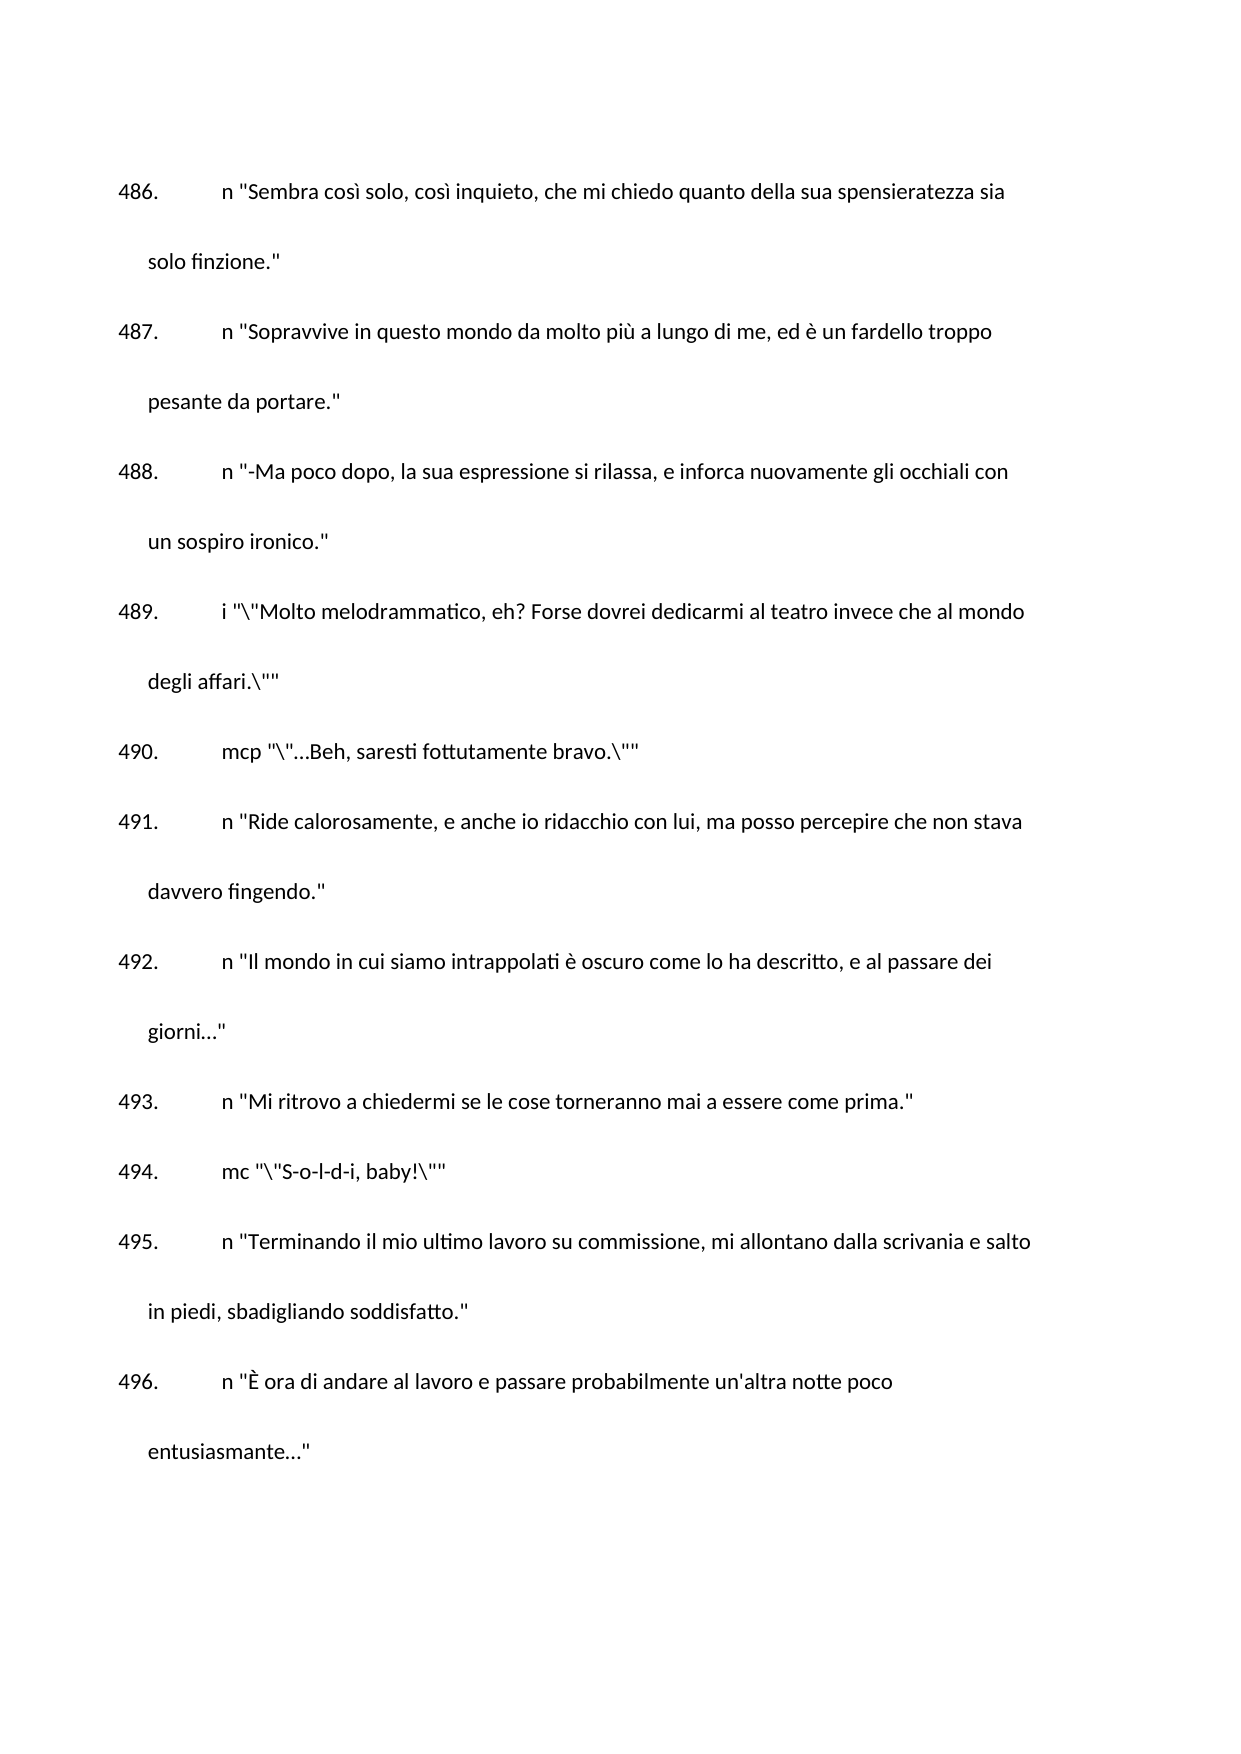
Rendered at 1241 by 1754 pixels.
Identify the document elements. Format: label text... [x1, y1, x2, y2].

text 493. n "Mi ritrovo a chiedermi se le cose torneranno mai a essere come prima." [118, 1087, 1033, 1115]
text 486. n "Sembra così solo, così inquieto, che mi chiedo quanto della sua spensieratezza sia solo finzione." [118, 177, 1033, 275]
text 488. n "-Ma poco dopo, la sua espressione si rilassa, e inforca nuovamente gli occhiali con un sospiro ironico." [118, 457, 1033, 555]
text 490. mcp "\"…Beh, saresti fottutamente bravo.\"" [118, 737, 1033, 765]
text 487. n "Sopravvive in questo mondo da molto più a lungo di me, ed è un fardello troppo pesante da portare." [118, 317, 1033, 415]
text 491. n "Ride calorosamente, e anche io ridacchio con lui, ma posso percepire che non stava davvero fingendo." [118, 807, 1033, 905]
text 489. i "\"Molto melodrammatico, eh? Forse dovrei dedicarmi al teatro invece che al mondo degli affari.\"" [118, 597, 1033, 695]
text 494. mc "\"S-o-l-d-i, baby!\"" [118, 1157, 1033, 1185]
text 496. n "È ora di andare al lavoro e passare probabilmente un'altra notte poco entusiasmante…" [118, 1367, 1033, 1465]
text 492. n "Il mondo in cui siamo intrappolati è oscuro come lo ha descritto, e al passare dei giorni…" [118, 947, 1033, 1045]
text 495. n "Terminando il mio ultimo lavoro su commissione, mi allontano dalla scrivania e salto in piedi, sbadigliando soddisfatto." [118, 1227, 1033, 1325]
